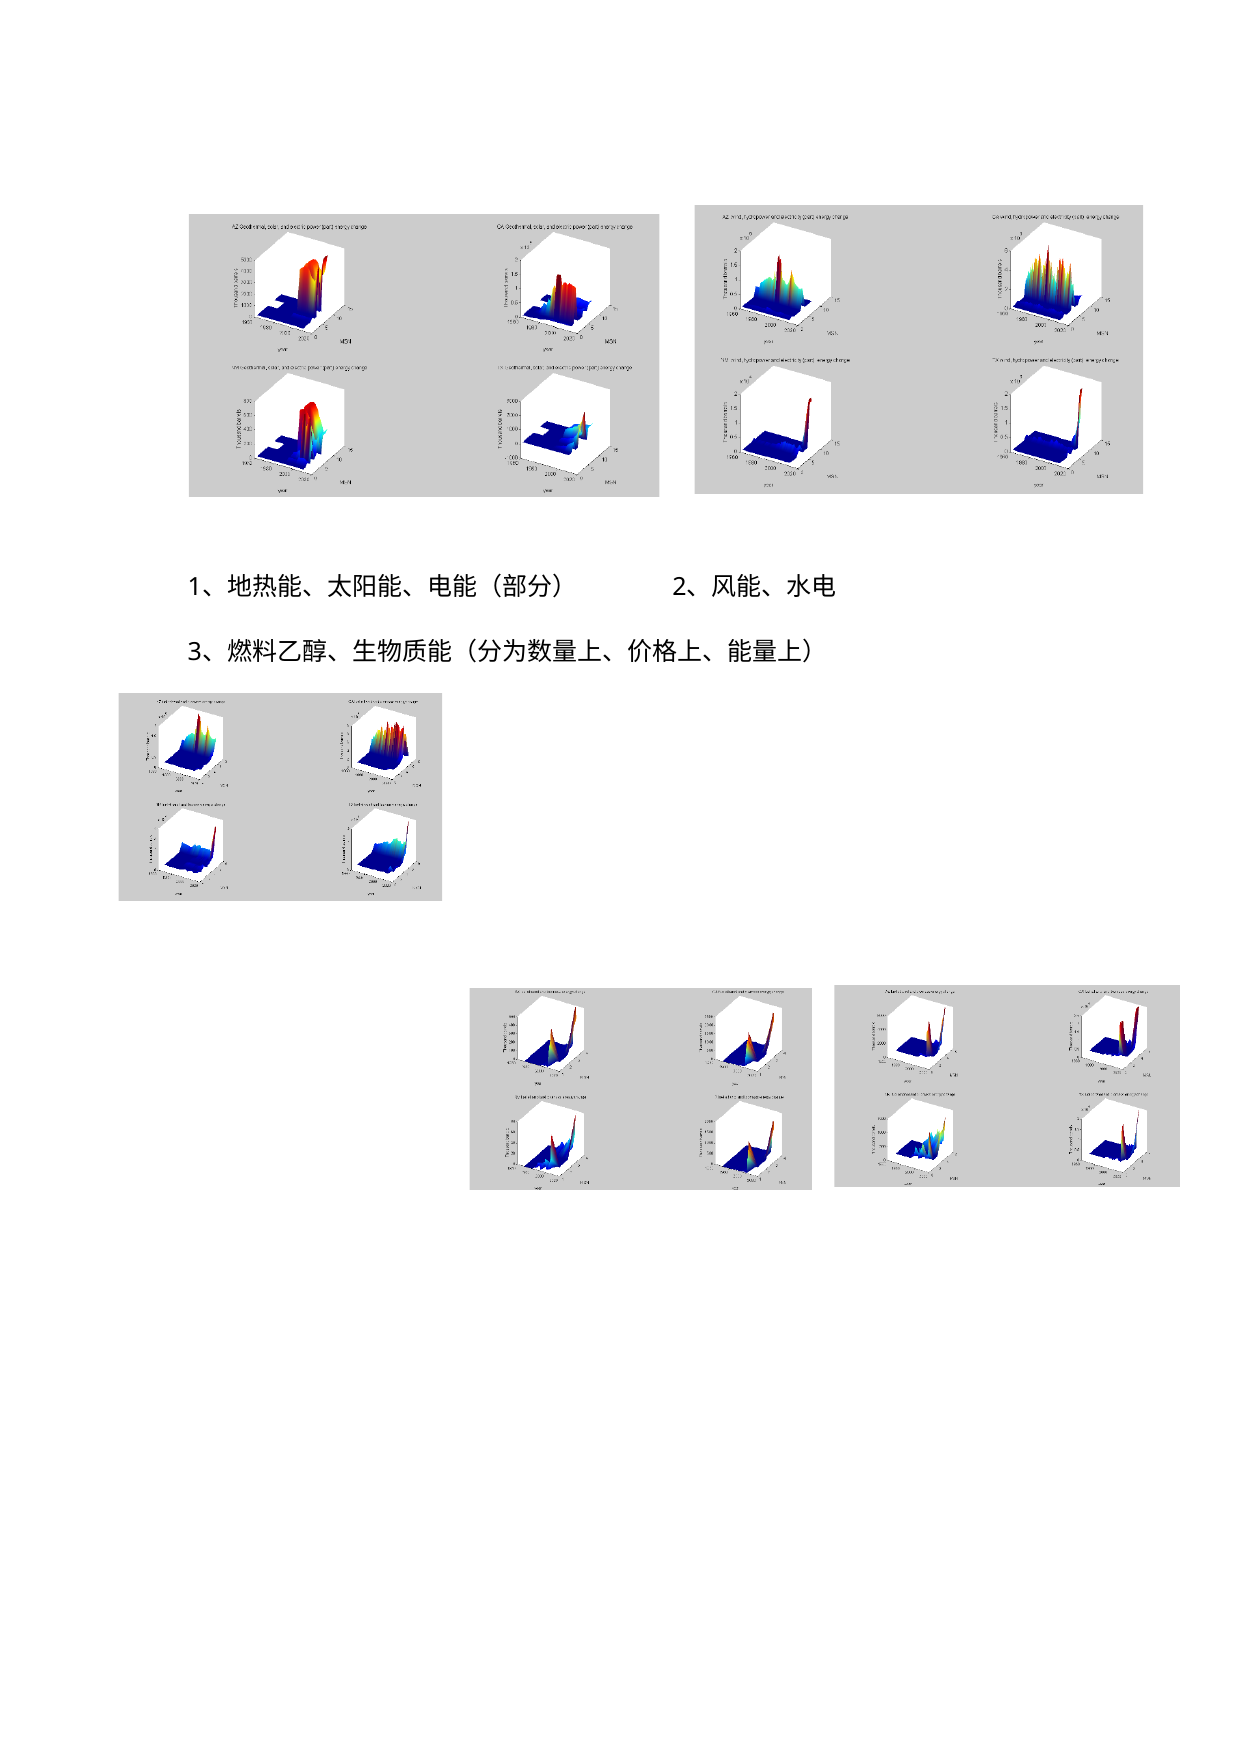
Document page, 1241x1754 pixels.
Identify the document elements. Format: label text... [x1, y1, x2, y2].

picture [693, 205, 1143, 493]
picture [117, 693, 442, 900]
text 3、燃料乙醇、生物质能（分为数量上、价格上、能量上） [187, 617, 1053, 682]
picture [468, 988, 812, 1189]
picture [832, 985, 1180, 1186]
picture [187, 214, 659, 496]
